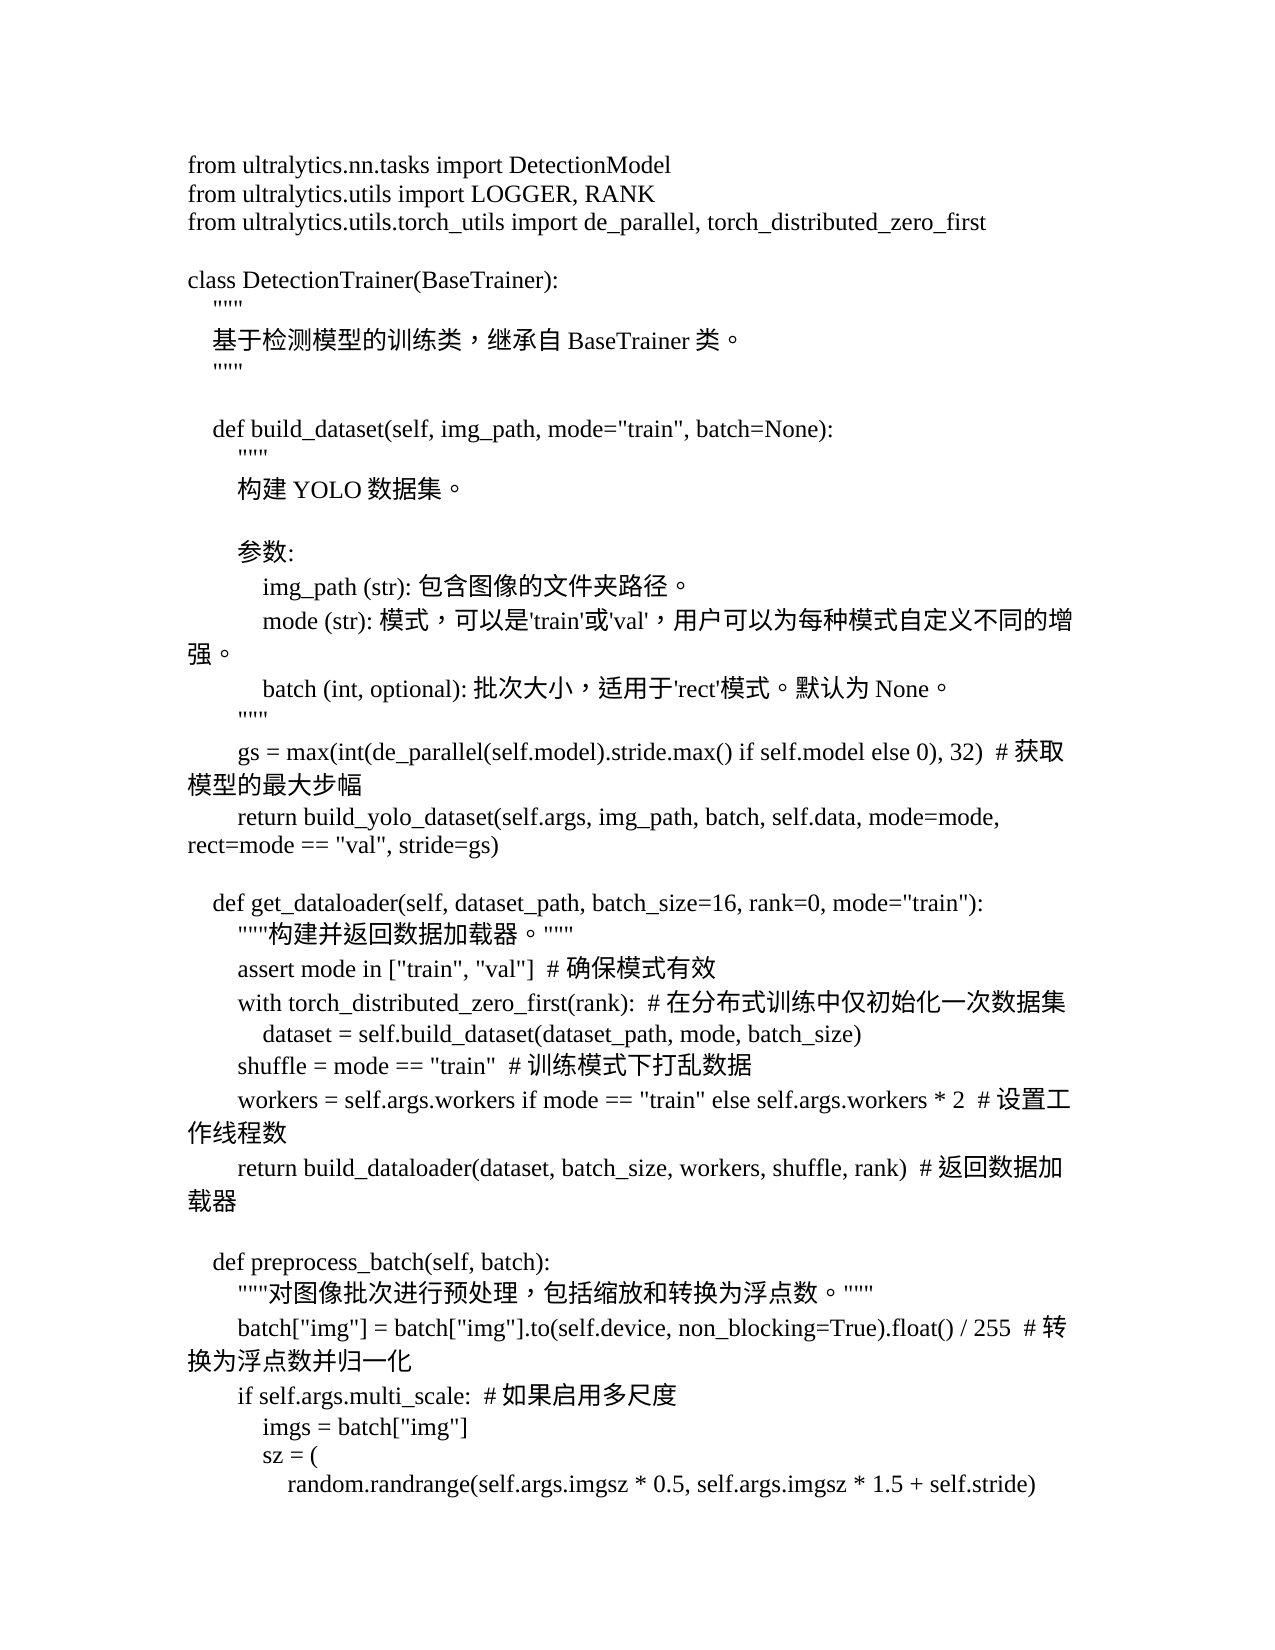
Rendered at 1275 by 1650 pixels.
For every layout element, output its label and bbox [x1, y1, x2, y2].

text [187, 150, 1087, 1498]
